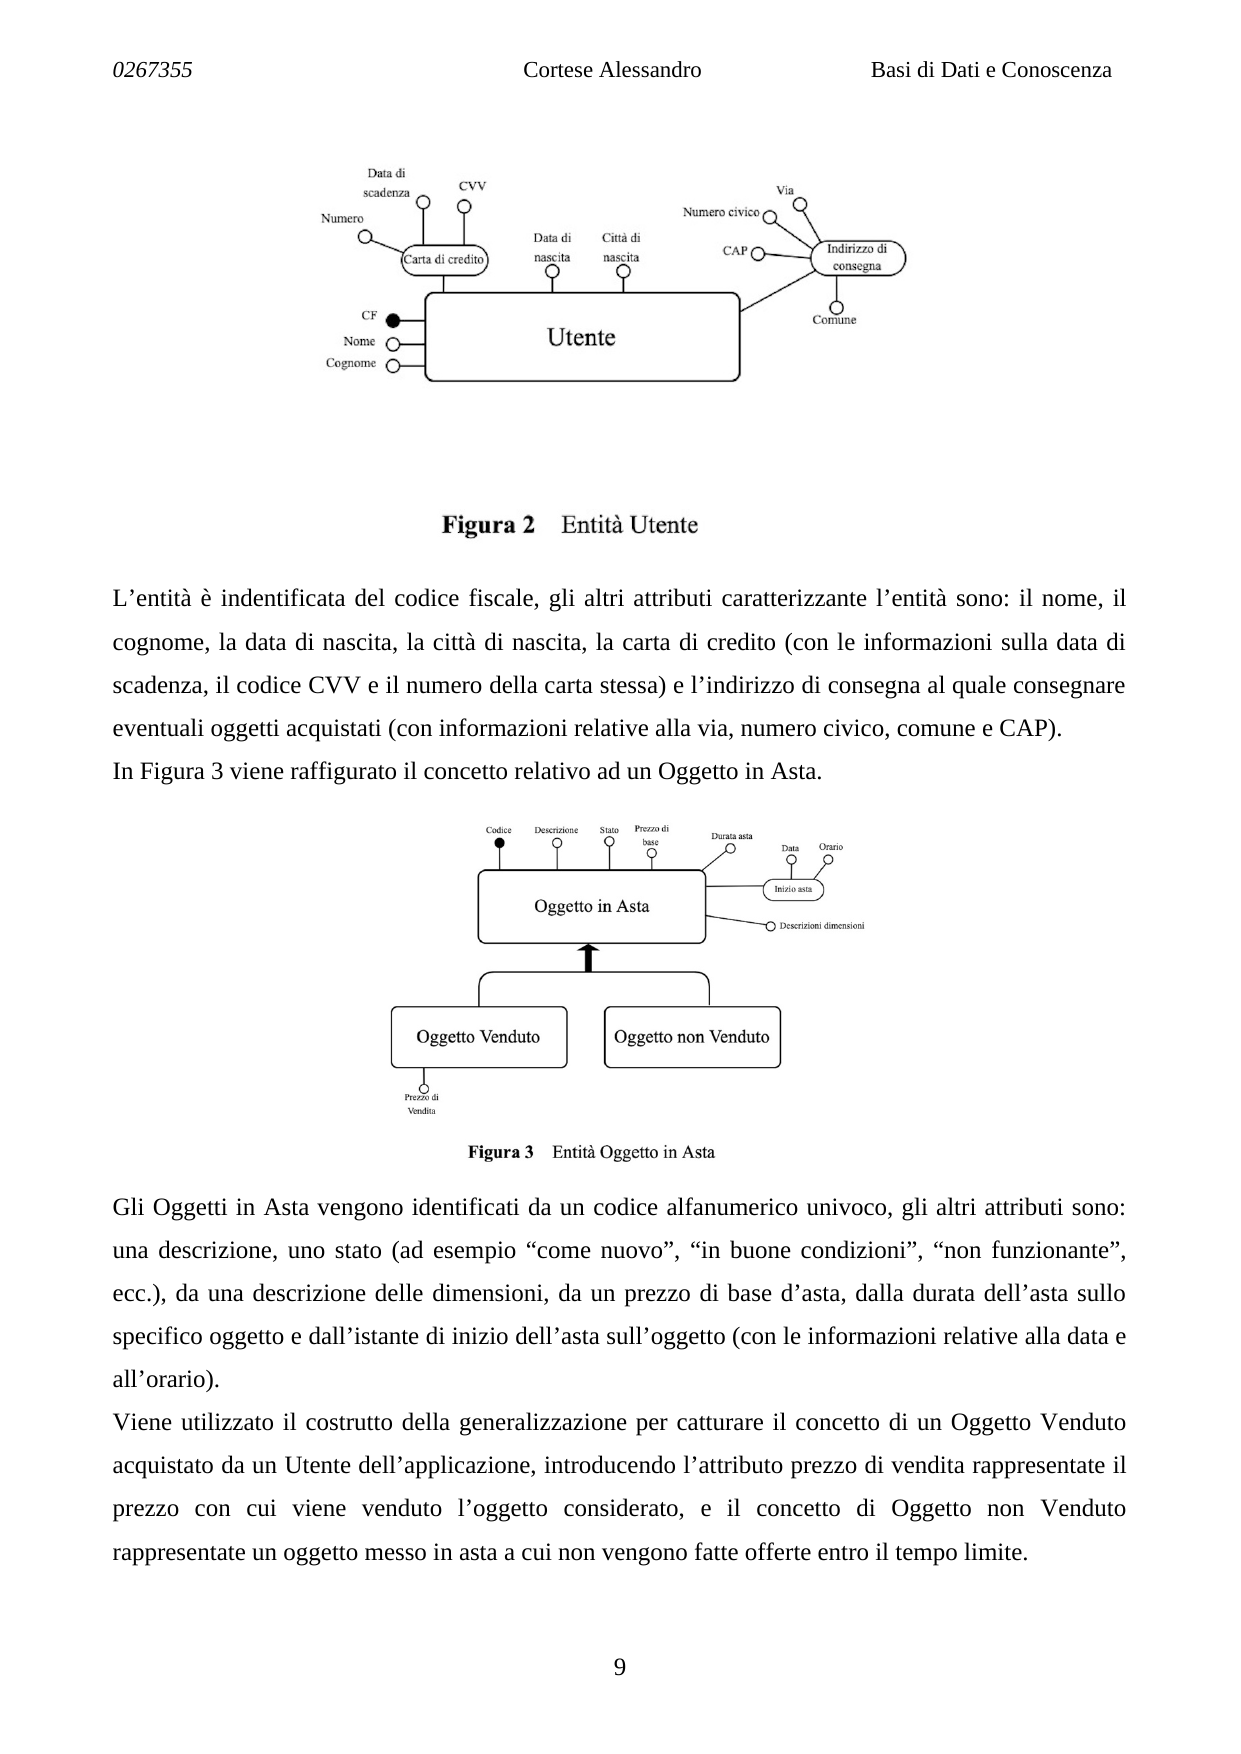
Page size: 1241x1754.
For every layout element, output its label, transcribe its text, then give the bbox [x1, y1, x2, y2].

picture [300, 150, 940, 569]
text In Figura 3 viene raffigurato il concetto relativo ad un Oggetto in Asta. [112, 756, 1128, 785]
picture [325, 799, 916, 1178]
text L’entità è indentificata del codice fiscale, gli altri attributi caratterizzante l’entità sono: il nome, il cognome, la data di nascita, la città di nascita, la carta di credito (con le informazioni sulla data di scadenza, il codice CVV e il numero della carta stessa) e l’indirizzo di consegna al quale consegnare eventuali oggetti acquistati (con informazioni relative alla via, numero civico, comune e CAP). [112, 583, 1128, 742]
text Gli Oggetti in Asta vengono identificati da un codice alfanumerico univoco, gli altri attributi sono: una descrizione, uno stato (ad esempio “come nuovo”, “in buone condizioni”, “non funzionante”, ecc.), da una descrizione delle dimensioni, da un prezzo di base d’asta, dalla durata dell’asta sullo specifico oggetto e dall’istante di inizio dell’asta sull’oggetto (con le informazioni relative alla data e all’orario). [112, 1192, 1128, 1393]
text Viene utilizzato il costrutto della generalizzazione per catturare il concetto di un Oggetto Venduto acquistato da un Utente dell’applicazione, introducendo l’attributo prezzo di vendita rappresentate il prezzo con cui viene venduto l’oggetto considerato, e il concetto di Oggetto non Venduto rappresentate un oggetto messo in asta a cui non vengono fatte offerte entro il tempo limite. [112, 1407, 1128, 1565]
